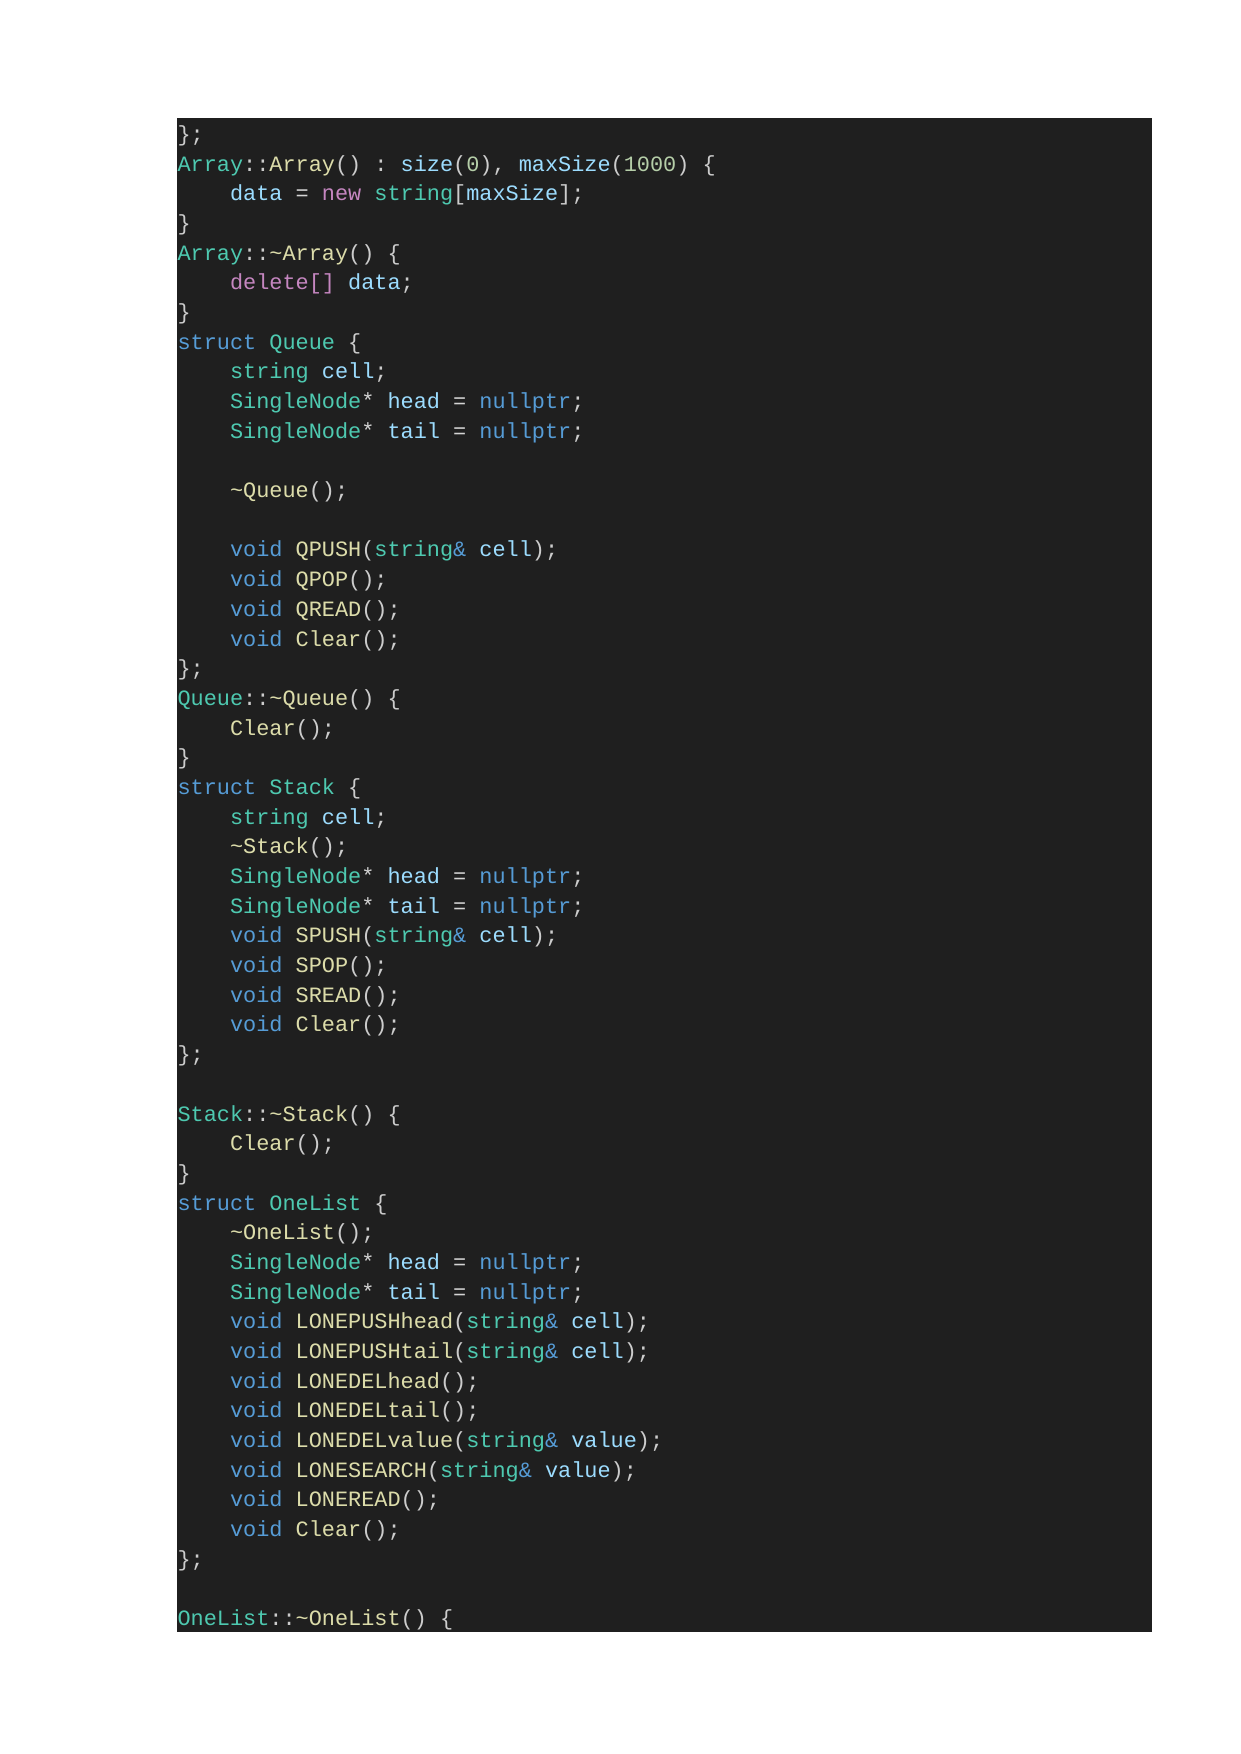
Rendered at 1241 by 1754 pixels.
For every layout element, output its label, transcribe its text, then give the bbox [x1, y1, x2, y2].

text void LONEREAD(); [177, 1484, 1152, 1513]
text void QREAD(); [177, 593, 1152, 623]
text string cell; [177, 801, 1152, 831]
text ~OneList(); [177, 1217, 1152, 1246]
text string cell; [177, 356, 1152, 385]
text void LONEDELtail(); [177, 1395, 1152, 1424]
text SingleNode* head = nullptr; [177, 1246, 1152, 1276]
text OneList::~OneList() { [177, 1602, 1152, 1632]
text } [177, 742, 1152, 771]
text void LONESEARCH(string& value); [177, 1454, 1152, 1484]
text void Clear(); [177, 1513, 1152, 1543]
text void LONEPUSHhead(string& cell); [177, 1306, 1152, 1335]
text Array::~Array() { [177, 237, 1152, 267]
text ~Stack(); [177, 831, 1152, 860]
text delete[] data; [177, 267, 1152, 296]
text }; [177, 118, 1152, 148]
text void LONEDELvalue(string& value); [177, 1424, 1152, 1454]
text SingleNode* head = nullptr; [177, 860, 1152, 890]
text Array::Array() : size(0), maxSize(1000) { [177, 148, 1152, 177]
text void Clear(); [177, 623, 1152, 652]
text Queue::~Queue() { [177, 682, 1152, 712]
text }; [177, 652, 1152, 682]
text void LONEPUSHtail(string& cell); [177, 1335, 1152, 1365]
text } [177, 1157, 1152, 1187]
text struct Queue { [177, 326, 1152, 356]
text ~Queue(); [177, 474, 1152, 504]
text Clear(); [177, 1127, 1152, 1157]
text SingleNode* tail = nullptr; [177, 415, 1152, 445]
text Stack::~Stack() { [177, 1098, 1152, 1127]
text void QPUSH(string& cell); [177, 534, 1152, 563]
text SingleNode* tail = nullptr; [177, 1276, 1152, 1306]
text void QPOP(); [177, 563, 1152, 593]
text void LONEDELhead(); [177, 1365, 1152, 1395]
text struct OneList { [177, 1187, 1152, 1217]
text }; [177, 1543, 1152, 1573]
text SingleNode* tail = nullptr; [177, 890, 1152, 920]
text struct Stack { [177, 771, 1152, 801]
text data = new string[maxSize]; [177, 177, 1152, 207]
text } [177, 296, 1152, 326]
text void SPUSH(string& cell); [177, 920, 1152, 949]
text void SREAD(); [177, 979, 1152, 1009]
text }; [177, 1038, 1152, 1068]
text void Clear(); [177, 1009, 1152, 1038]
text } [177, 207, 1152, 237]
text void SPOP(); [177, 949, 1152, 979]
text SingleNode* head = nullptr; [177, 385, 1152, 415]
text Clear(); [177, 712, 1152, 742]
